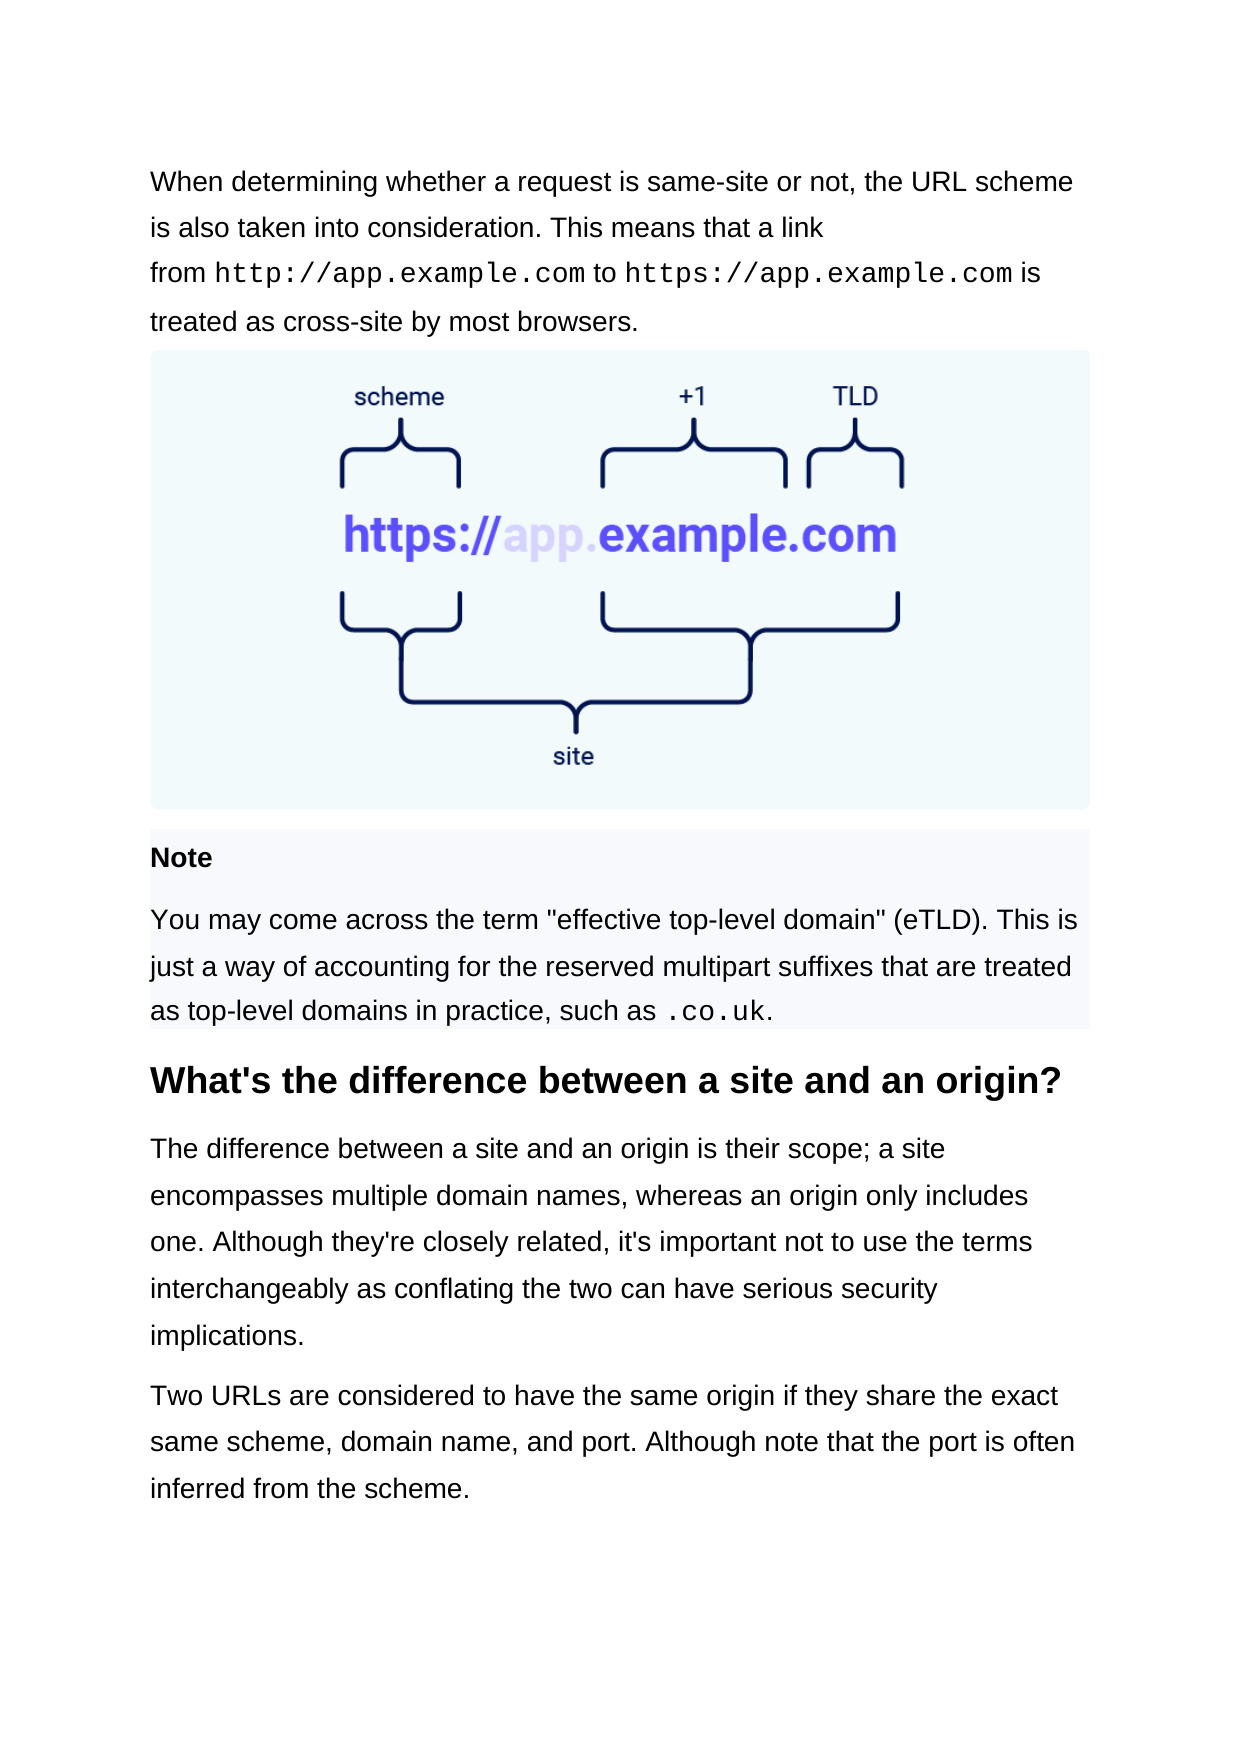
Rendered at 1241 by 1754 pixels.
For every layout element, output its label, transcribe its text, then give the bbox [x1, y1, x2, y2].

text When determining whether a request is same-site or not, the URL scheme is also taken into consideration. This means that a link from http://app.example.com to https://app.example.com is treated as cross-site by most browsers. [150, 150, 1090, 337]
subtitle What's the difference between a site and an origin? [150, 1058, 1090, 1101]
text Two URLs are considered to have the same origin if they share the exact same scheme, domain name, and port. Although note that the port is often inferred from the scheme. [150, 1364, 1090, 1504]
picture [150, 350, 1091, 811]
text The difference between a site and an origin is their scope; a site encompasses multiple domain names, whereas an origin only includes one. Although they're closely related, it's important not to use the terms interchangeably as conflating the two can have serious security implications. [150, 1117, 1090, 1351]
subtitle Note [150, 829, 1090, 873]
text You may come across the term "effective top-level domain" (eTLD). This is just a way of accounting for the reserved multipart suffixes that are treated as top-level domains in practice, such as .co.uk. [150, 888, 1090, 1029]
